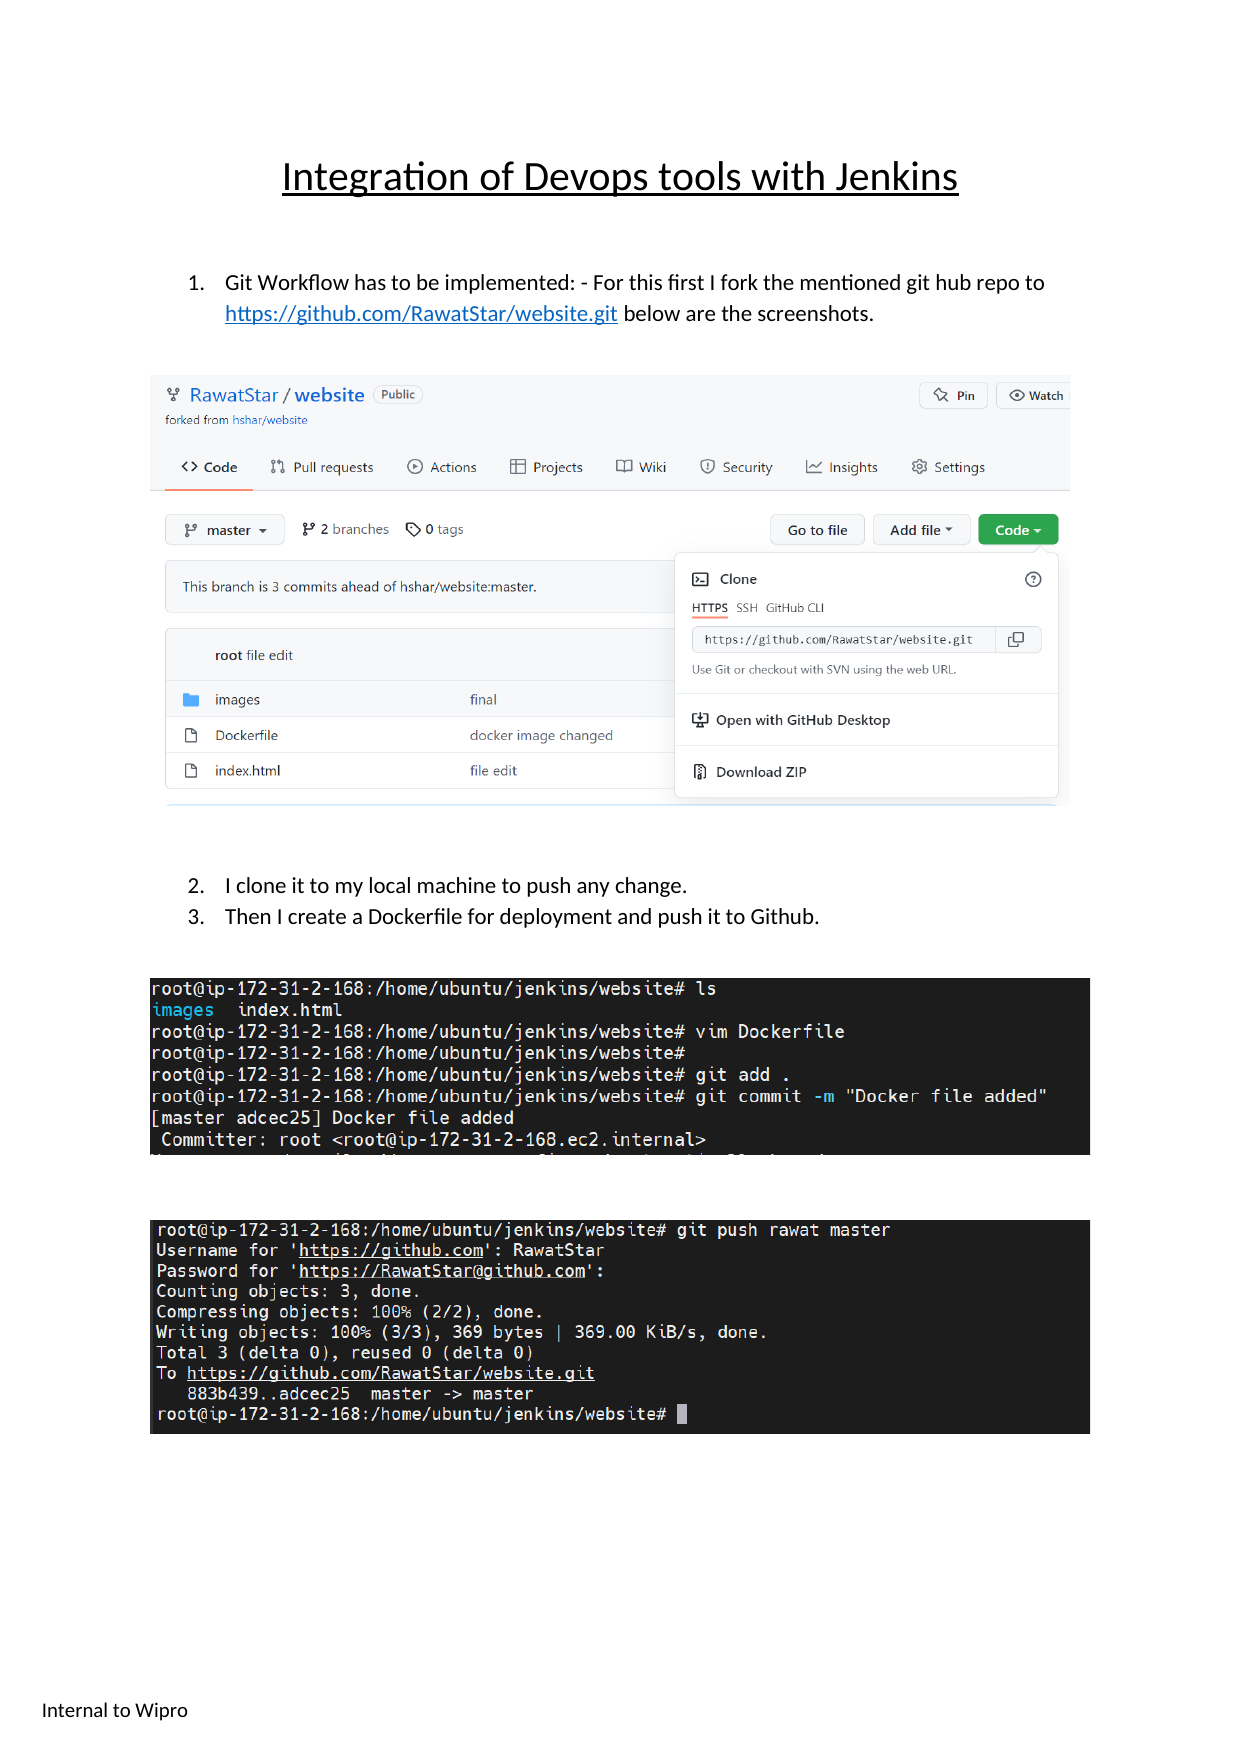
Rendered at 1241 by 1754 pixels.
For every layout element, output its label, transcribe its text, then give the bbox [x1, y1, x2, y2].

picture [150, 978, 1091, 1155]
list Git Workflow has to be implemented: - For this first I fork the mentioned git hub repo to https://github.com/RawatStar/website.git below are the screenshots. [187, 268, 1090, 327]
list I clone it to my local machine to push any change. [187, 872, 1090, 900]
list Then I create a Dockerfile for deployment and push it to Github. [187, 902, 1090, 930]
text Integration of Devops tools with Jenkins [150, 150, 1090, 201]
picture [150, 1220, 1091, 1434]
picture [150, 375, 1071, 806]
